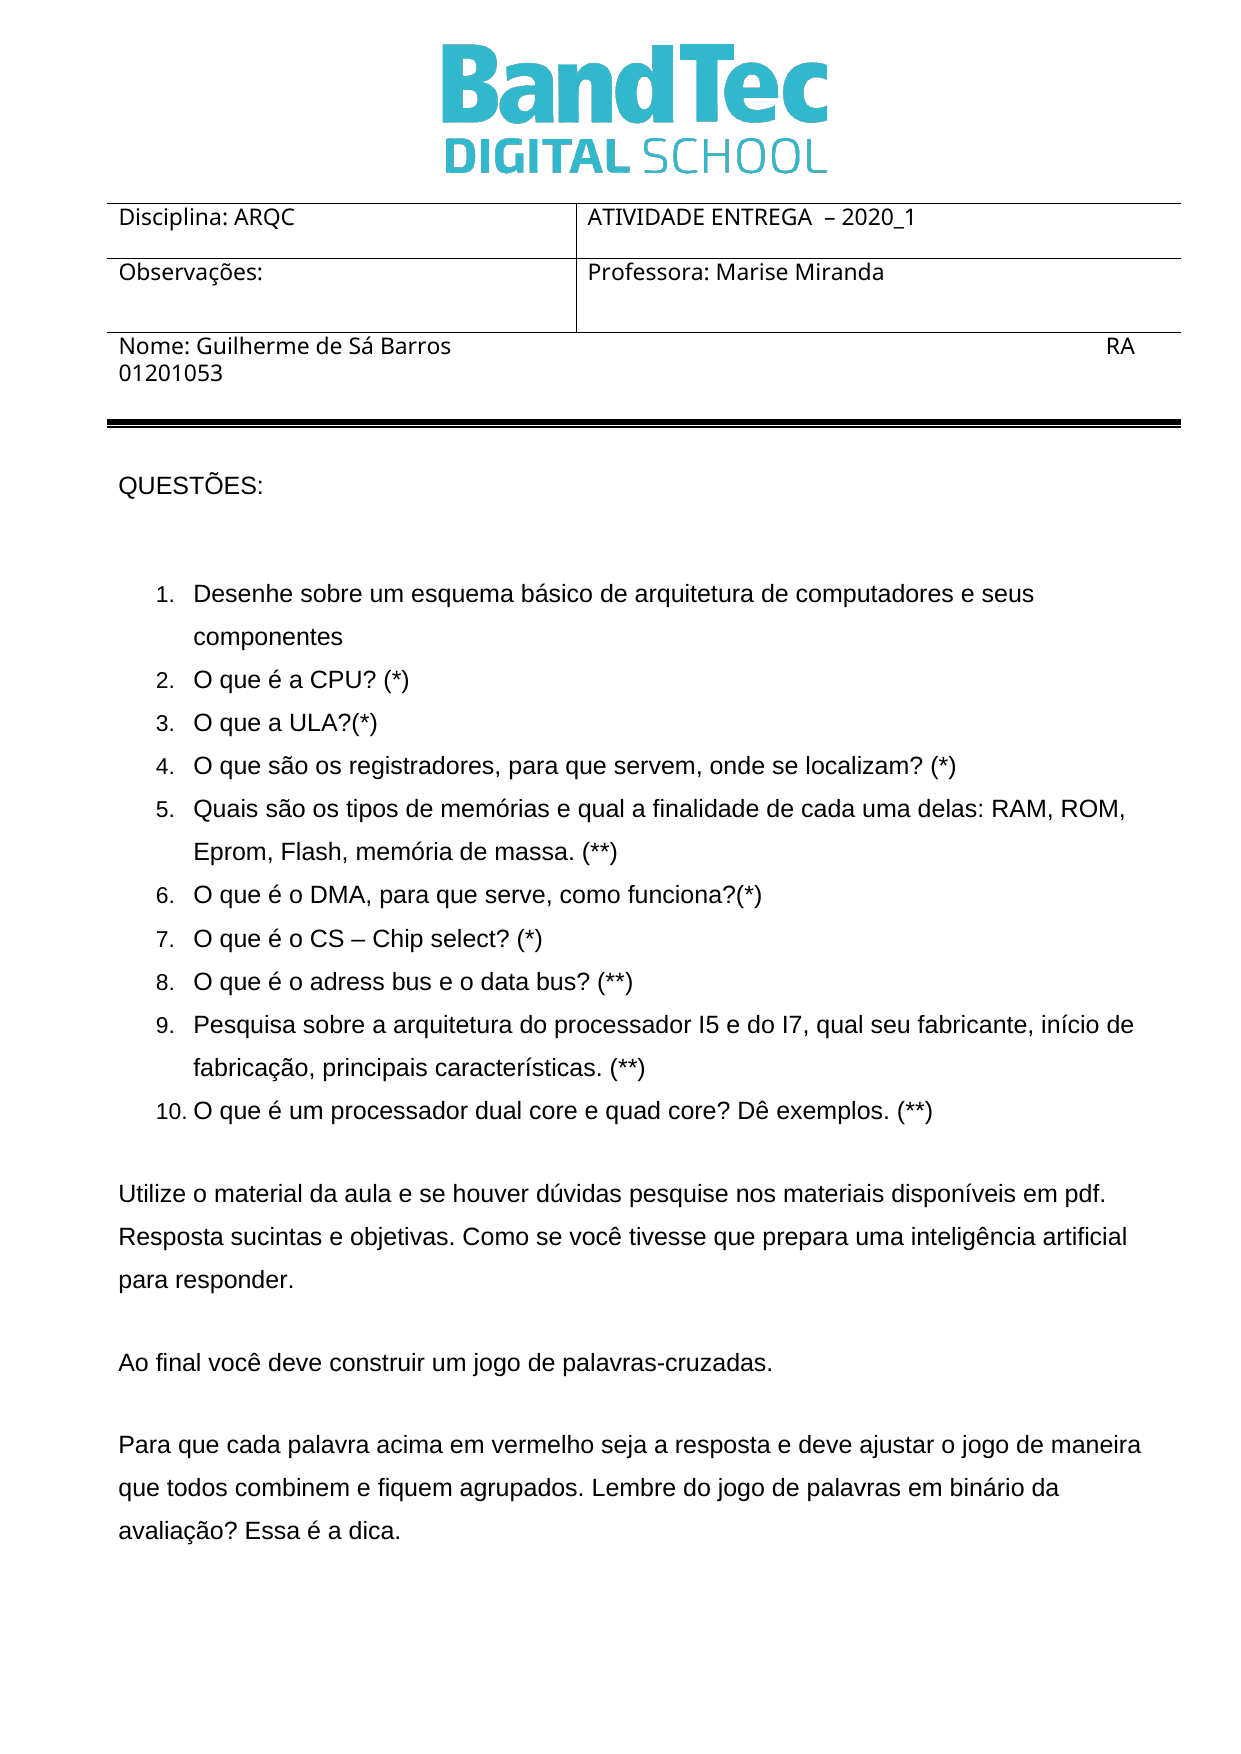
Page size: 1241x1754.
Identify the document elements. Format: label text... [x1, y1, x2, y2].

table_header Disciplina: ARQC [107, 204, 576, 258]
list O que é a CPU? (*) [156, 665, 1152, 693]
list O que é o adress bus e o data bus? (**) [156, 967, 1152, 995]
list O que é o DMA, para que serve, como funciona?(*) [156, 880, 1152, 909]
list Pesquisa sobre a arquitetura do processador I5 e do I7, qual seu fabricante, início de fabricação, principais características. (**) [156, 1010, 1152, 1082]
text Resposta sucintas e objetivas. Como se você tivesse que prepara uma inteligência artificial para responder. [118, 1222, 1152, 1294]
list O que a ULA?(*) [156, 708, 1152, 737]
list Quais são os tipos de memórias e qual a finalidade de cada uma delas: RAM, ROM, Eprom, Flash, memória de massa. (**) [156, 794, 1152, 866]
table_cell Professora: Marise Miranda [577, 259, 1181, 332]
text Ao final você deve construir um jogo de palavras-cruzadas. [118, 1347, 1152, 1376]
table_cell Nome: Guilherme de Sá Barros RA 01201053 [107, 333, 1181, 418]
text QUESTÕES: [118, 471, 1152, 500]
text Utilize o material da aula e se houver dúvidas pesquise nos materiais disponíveis em pdf. [118, 1179, 1152, 1207]
list Desenhe sobre um esquema básico de arquitetura de computadores e seus componentes [156, 578, 1152, 650]
list O que é um processador dual core e quad core? Dê exemplos. (**) [156, 1096, 1152, 1125]
text Para que cada palavra acima em vermelho seja a resposta e deve ajustar o jogo de maneira que todos combinem e fiquem agrupados. Lembre do jogo de palavras em binário da avaliação? Essa é a dica. [118, 1430, 1152, 1545]
list O que é o CS – Chip select? (*) [156, 923, 1152, 952]
list O que são os registradores, para que servem, onde se localizam? (*) [156, 751, 1152, 780]
table_header ATIVIDADE ENTREGA – 2020_1 [577, 204, 1181, 258]
picture [442, 44, 828, 187]
table_cell Observações: [107, 259, 576, 332]
